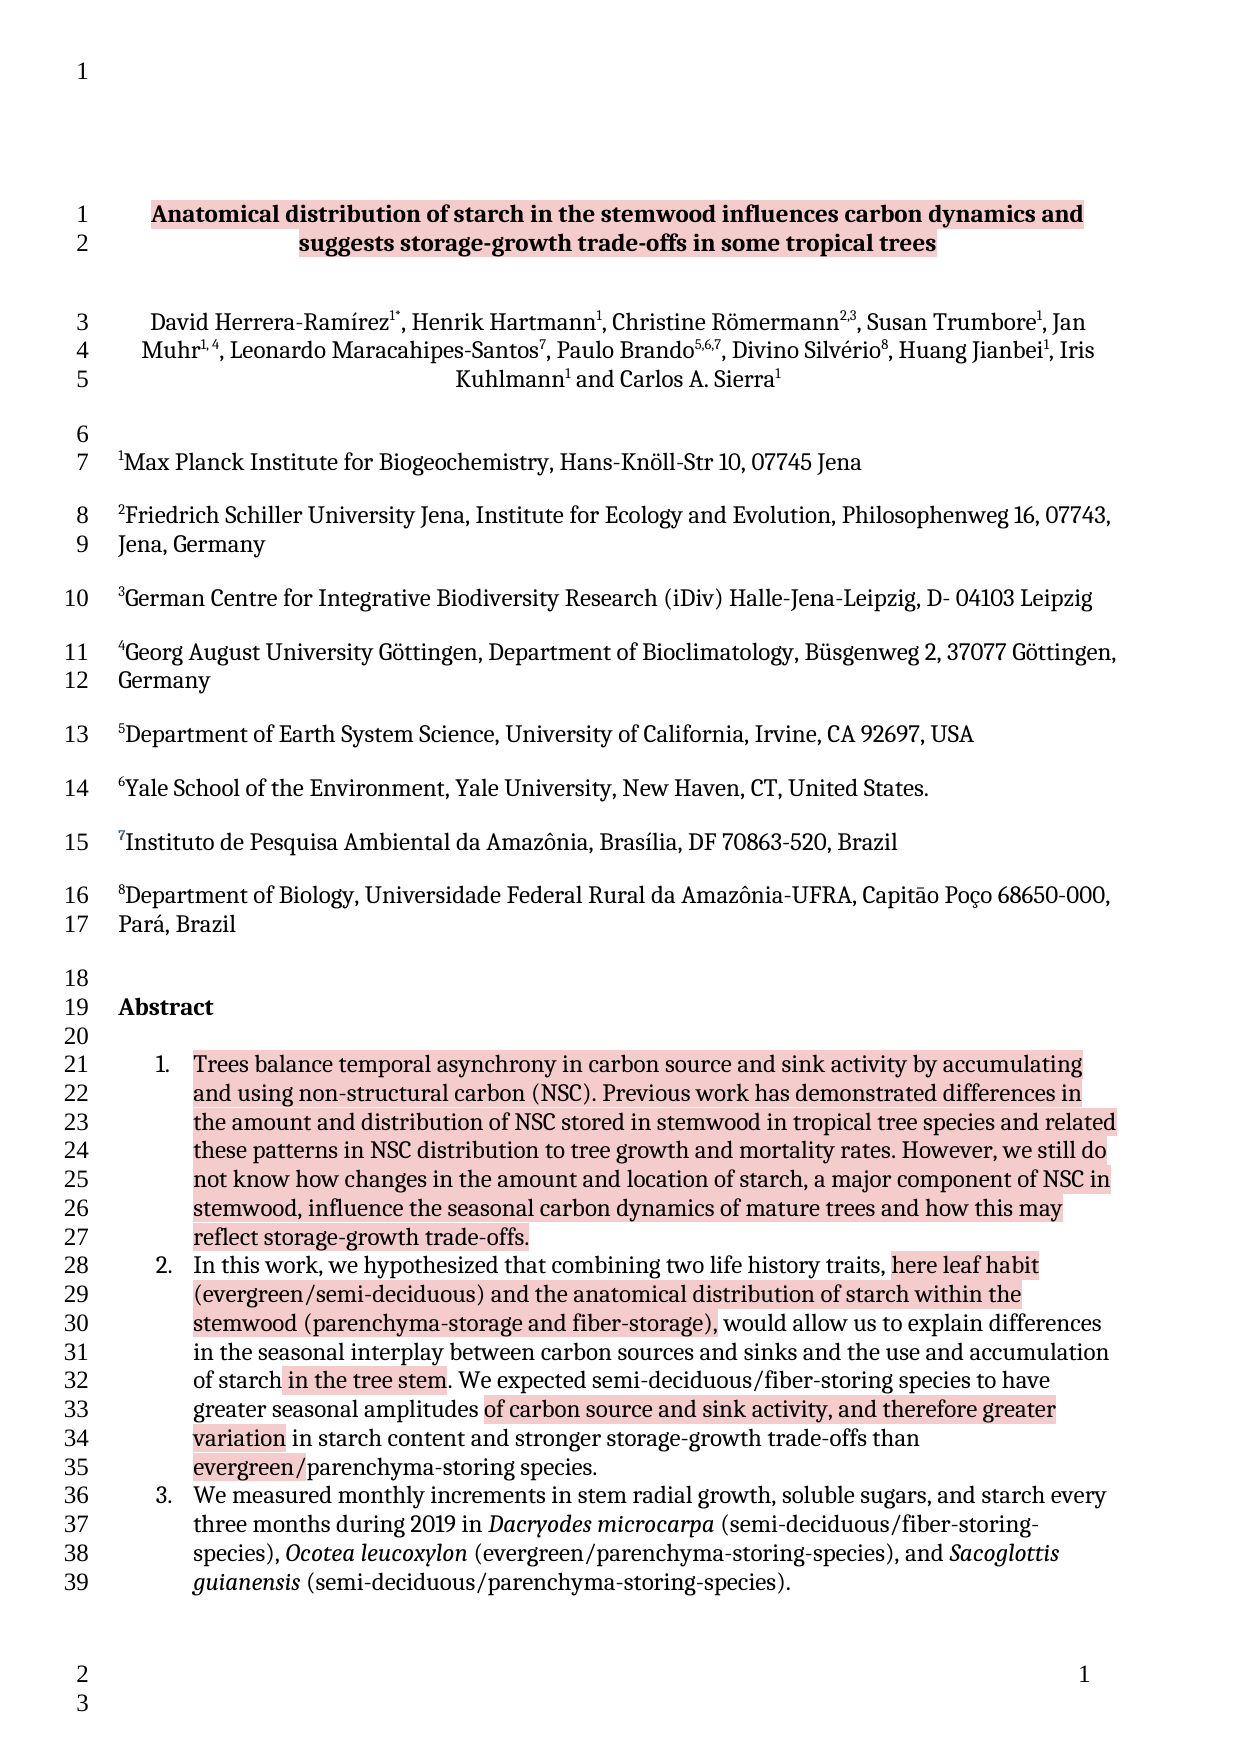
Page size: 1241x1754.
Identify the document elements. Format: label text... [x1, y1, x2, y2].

title 4Georg August University Göttingen, Department of Bioclimatology, Büsgenweg 2, 37077 Göttingen, Germany [118, 637, 1117, 695]
title Anatomical distribution of starch in the stemwood influences carbon dynamics and suggests storage-growth trade-offs in some tropical trees [118, 200, 299, 257]
title David Herrera-Ramírez1*, Henrik Hartmann1, Christine Römermann2,3, Susan Trumbore1, Jan Muhr1, 4, Leonardo Maracahipes-Santos7, Paulo Brando5,6,7, Divino Silvério8, Huang Jianbei1, Iris Kuhlmann1 and Carlos A. Sierra1 [118, 307, 1117, 394]
title 2Friedrich Schiller University Jena, Institute for Ecology and Evolution, Philosophenweg 16, 07743, Jena, Germany [118, 501, 1117, 559]
text Abstract [118, 992, 1117, 1021]
list Trees balance temporal asynchrony in carbon source and sink activity by accumulating and using non-structural carbon (NSC). Previous work has demonstrated differences in the amount and distribution of NSC stored in stemwood in tropical tree species and related these patterns in NSC distribution to tree growth and mortality rates. However, we still do not know how changes in the amount and location of starch, a major component of NSC in stemwood, influence the seasonal carbon dynamics of mature trees and how this may reflect storage-growth trade-offs. [156, 1050, 1117, 1251]
text 6Yale School of the Environment, Yale University, New Haven, CT, United States. [118, 774, 1090, 802]
title 5Department of Earth System Science, University of California, Irvine, CA 92697, USA [118, 720, 1117, 749]
title 1Max Planck Institute for Biogeochemistry, Hans-Knöll-Str 10, 07745 Jena [118, 447, 1117, 476]
title 7Instituto de Pesquisa Ambiental da Amazônia, Brasília, DF 70863-520, Brazil [118, 827, 1117, 856]
title 8Department of Biology, Universidade Federal Rural da Amazônia-UFRA, Capitāo Poço 68650-000, Pará, Brazil [118, 881, 1117, 939]
list We measured monthly increments in stem radial growth, soluble sugars, and starch every three months during 2019 in Dacryodes microcarpa (semi-deciduous/fiber-storing-species), Ocotea leucoxylon (evergreen/parenchyma-storing-species), and Sacoglottis guianensis (semi-deciduous/parenchyma-storing-species). [156, 1481, 1117, 1596]
title 3German Centre for Integrative Biodiversity Research (iDiv) Halle-Jena-Leipzig, D- 04103 Leipzig [118, 584, 1117, 612]
list In this work, we hypothesized that combining two life history traits, here leaf habit (evergreen/semi-deciduous) and the anatomical distribution of starch within the stemwood (parenchyma-storage and fiber-storage), would allow us to explain differences in the seasonal interplay between carbon sources and sinks and the use and accumulation of starch in the tree stem. We expected semi-deciduous/fiber-storing species to have greater seasonal amplitudes of carbon source and sink activity, and therefore greater variation in starch content and stronger storage-growth trade-offs than evergreen/parenchyma-storing species. [156, 1251, 1117, 1481]
title Anatomical distribution of starch in the stemwood influences carbon dynamics and suggests storage-growth trade-offs in some tropical trees [937, 200, 1117, 257]
